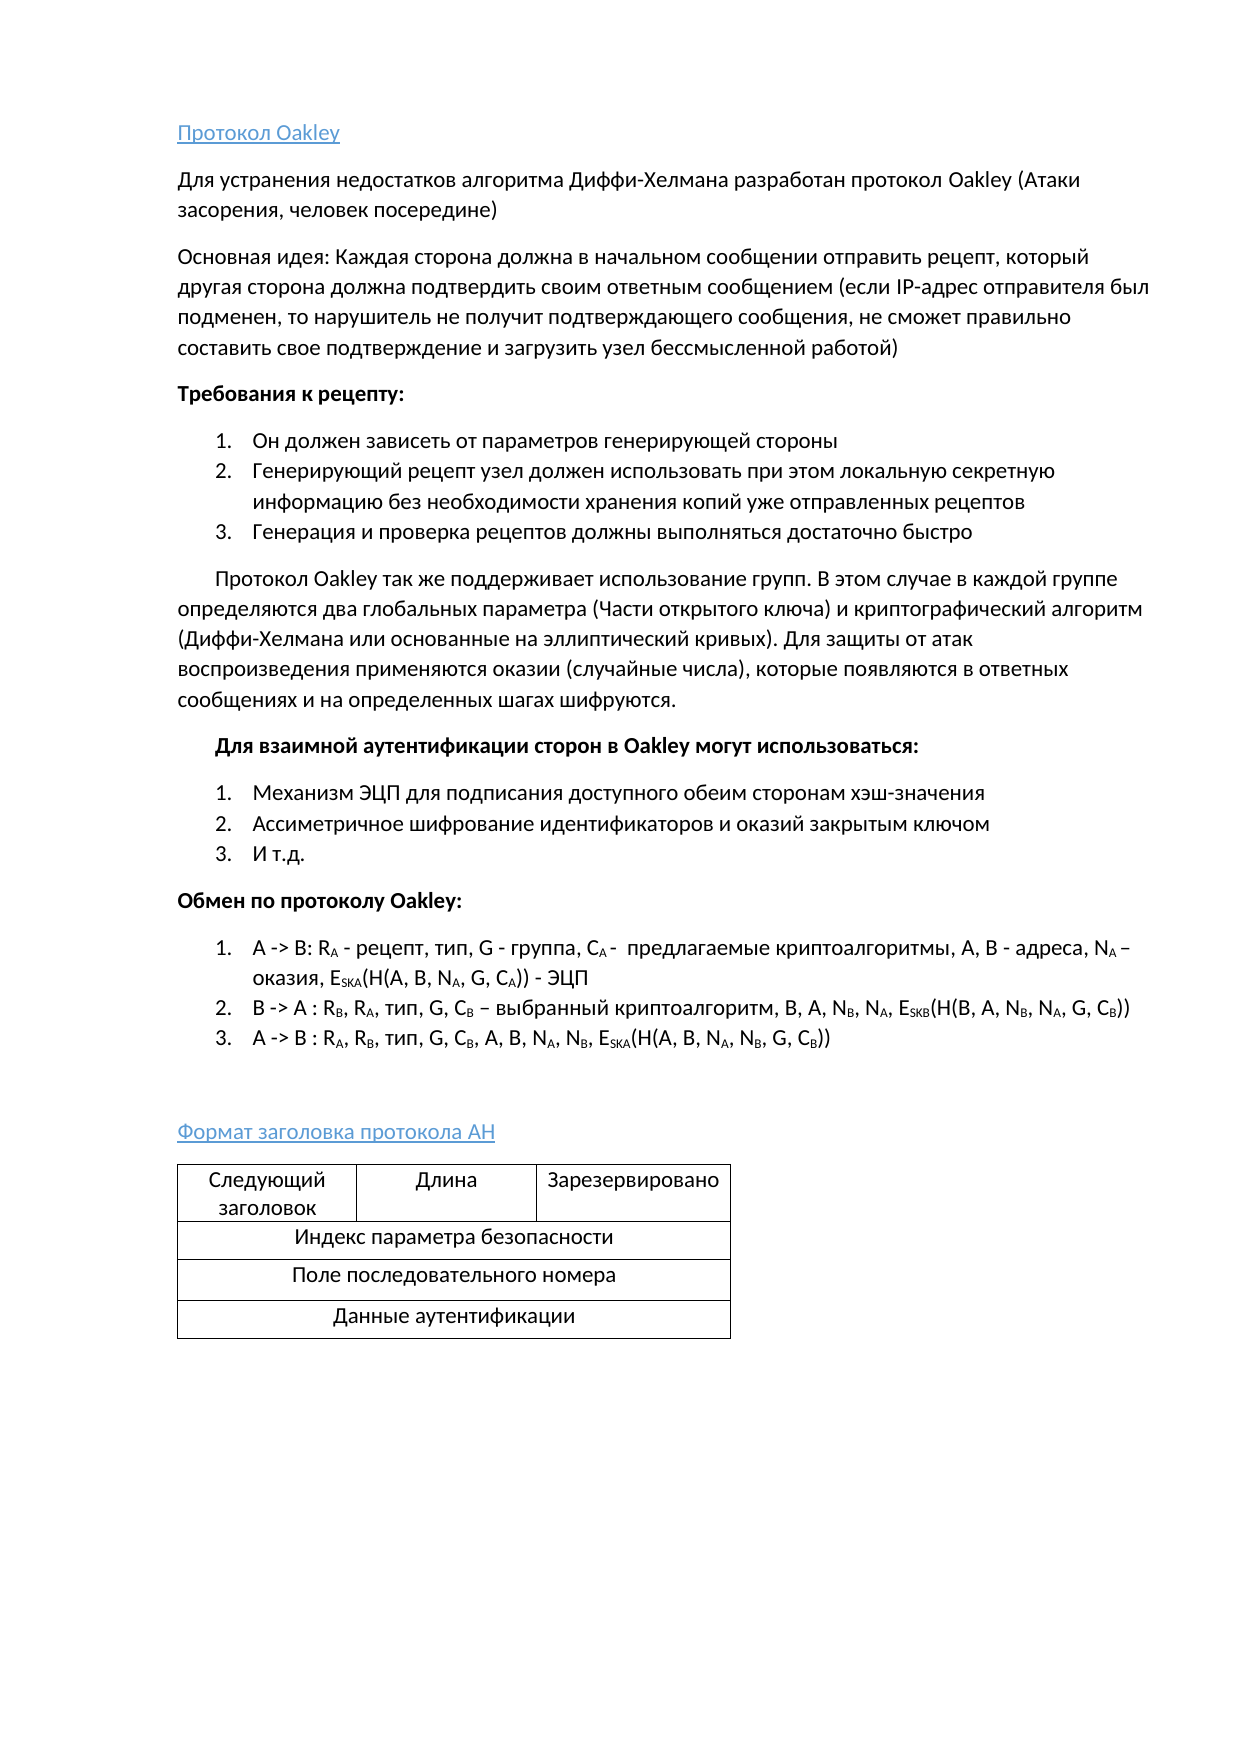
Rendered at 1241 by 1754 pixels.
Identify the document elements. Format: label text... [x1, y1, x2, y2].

table_header Следующий заголовок [178, 1165, 356, 1221]
text Для устранения недостатков алгоритма Диффи-Хелмана разработан протокол Oakley (Атаки засорения, человек посередине) [177, 165, 1152, 223]
table_header Зарезервировано [537, 1165, 730, 1221]
table_cell Данные аутентификации [178, 1301, 730, 1338]
list A -> B : RA, RB, тип, G, CB, А, В, NA, NB, ESKA(H(A, B, NA, NB, G, CB)) [215, 1023, 1152, 1051]
list Механизм ЭЦП для подписания доступного обеим сторонам хэш-значения [215, 778, 1152, 807]
list A -> B: RA - рецепт, тип, G - группа, CA - предлагаемые криптоалгоритмы, А, В - адреса, NA – оказия, ESKA(H(A, B, NA, G, CA)) - ЭЦП [215, 933, 1152, 991]
list И т.д. [215, 839, 1152, 867]
table_header Длина [357, 1165, 536, 1221]
text Протокол Oakley [177, 118, 1152, 146]
list Генерирующий рецепт узел должен использовать при этом локальную секретную информацию без необходимости хранения копий уже отправленных рецептов [215, 457, 1152, 515]
text Требования к рецепту: [177, 379, 1152, 408]
text Для взаимной аутентификации сторон в Oakley могут использоваться: [177, 732, 1152, 760]
text Обмен по протоколу Oakley: [177, 886, 1152, 914]
text Формат заголовка протокола AH [177, 1117, 1152, 1145]
list Ассиметричное шифрование идентификаторов и оказий закрытым ключом [215, 809, 1152, 837]
table_cell Поле последовательного номера [178, 1260, 730, 1300]
list Генерация и проверка рецептов должны выполняться достаточно быстро [215, 517, 1152, 545]
text Протокол Oakley так же поддерживает использование групп. В этом случае в каждой группе определяются два глобальных параметра (Части открытого ключа) и криптографический алгоритм (Диффи-Хелмана или основанные на эллиптический кривых). Для защиты от атак воспроизведения применяются оказии (случайные числа), которые появляются в ответных сообщениях и на определенных шагах шифруются. [177, 564, 1152, 713]
list Он должен зависеть от параметров генерирующей стороны [215, 426, 1152, 454]
list B -> A : RB, RA, тип, G, CB – выбранный криптоалгоритм, B, A, NB, NA, ESKB(H(B, A, NB, NA, G, CB)) [215, 993, 1152, 1021]
table_cell Индекс параметра безопасности [178, 1222, 730, 1259]
text Основная идея: Каждая сторона должна в начальном сообщении отправить рецепт, который другая сторона должна подтвердить своим ответным сообщением (если IP-адрес отправителя был подменен, то нарушитель не получит подтверждающего сообщения, не сможет правильно составить свое подтверждение и загрузить узел бессмысленной работой) [177, 242, 1152, 361]
